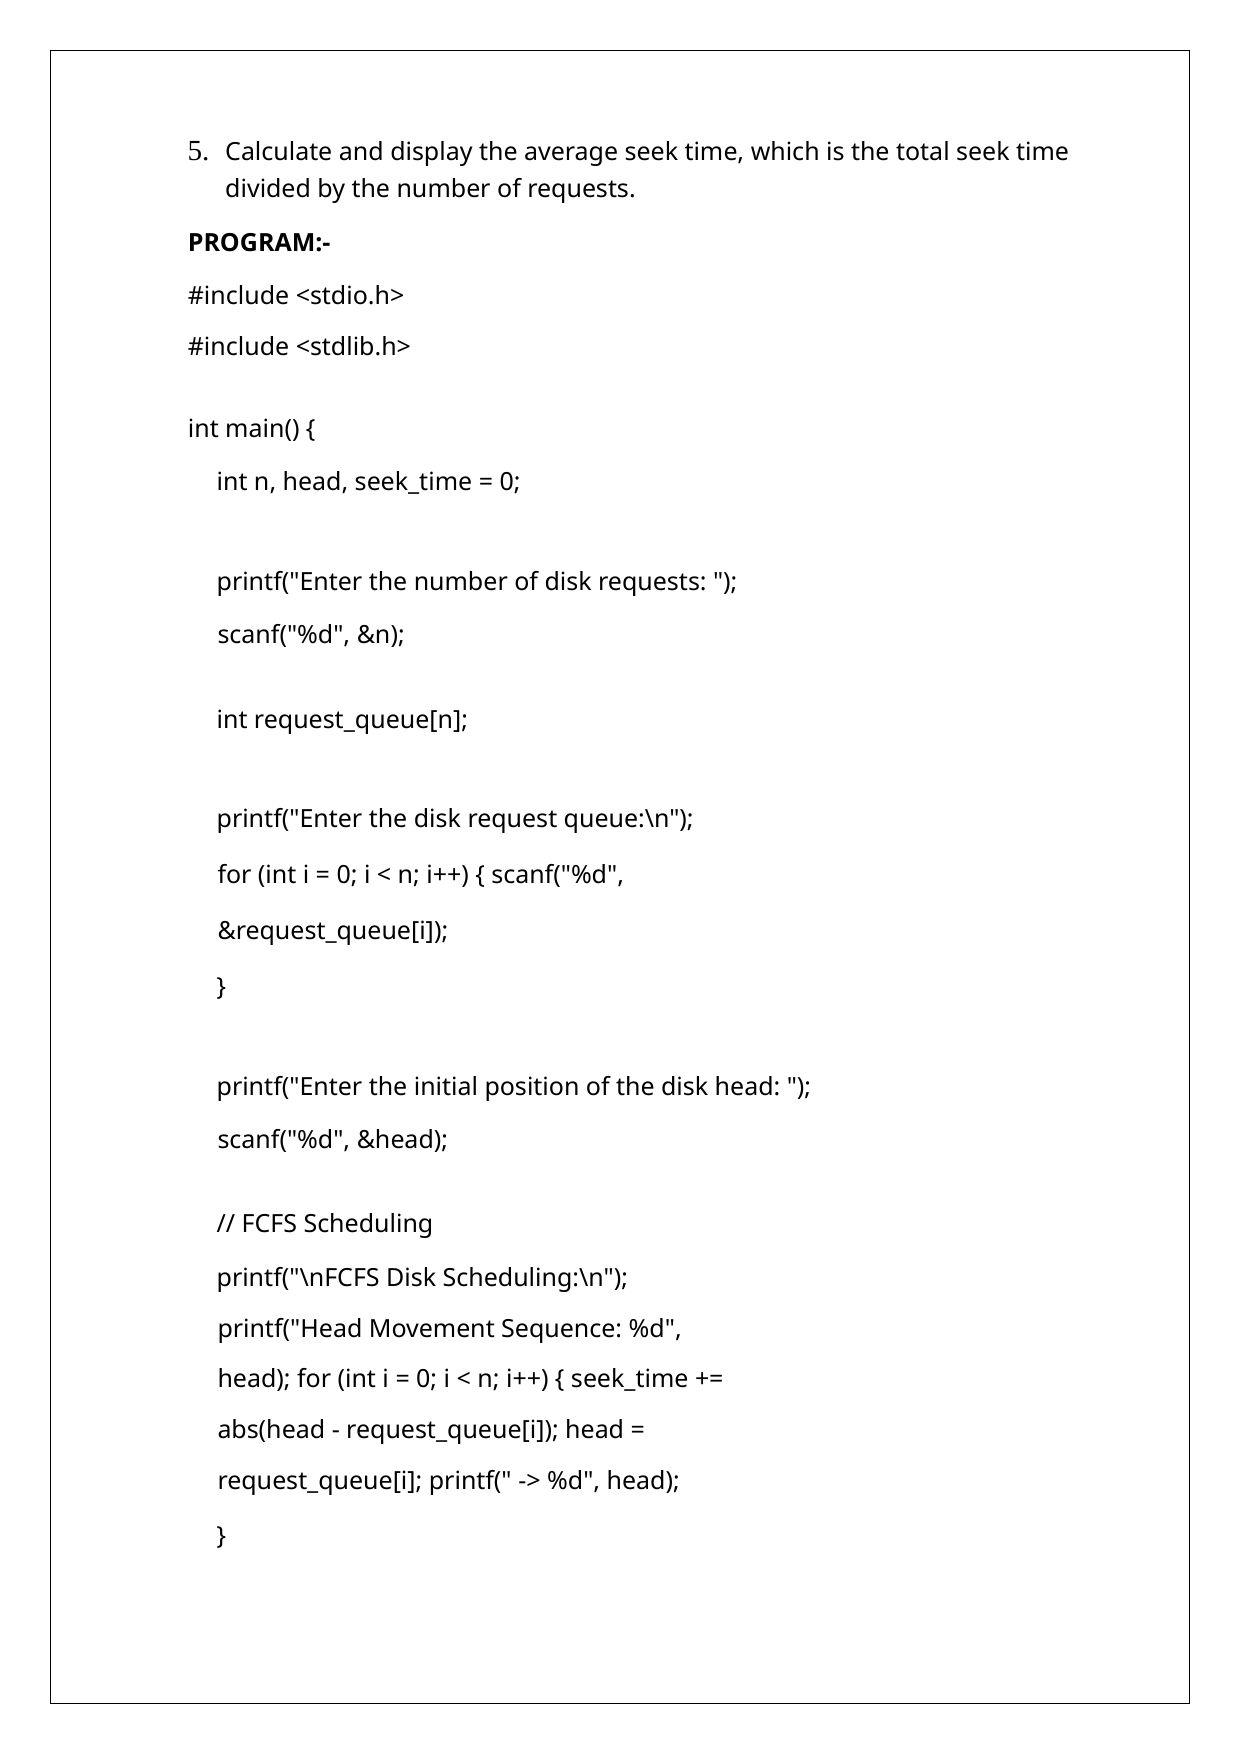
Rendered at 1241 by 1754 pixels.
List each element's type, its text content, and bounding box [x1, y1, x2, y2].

text printf("\nFCFS Disk Scheduling:\n"); printf("Head Movement Sequence: %d", head); for (int i = 0; i < n; i++) { seek_time += abs(head - request_queue[i]); head = request_queue[i]; printf(" -> %d", head); [216, 1259, 761, 1496]
text int n, head, seek_time = 0; [216, 464, 1078, 498]
text #include <stdlib.h> [188, 328, 1078, 362]
text printf("Enter the number of disk requests: "); scanf("%d", &n); [216, 563, 792, 651]
text } [216, 1518, 1078, 1552]
text #include <stdio.h> [188, 277, 1078, 311]
text int request_queue[n]; [216, 701, 1078, 735]
text printf("Enter the initial position of the disk head: "); scanf("%d", &head); [216, 1069, 863, 1156]
text } [216, 969, 1078, 1003]
text printf("Enter the disk request queue:\n"); for (int i = 0; i < n; i++) { scanf("%d", &request_queue[i]); [216, 801, 695, 947]
list Calculate and display the average seek time, which is the total seek time divided by the number of requests. [187, 133, 1078, 205]
text // FCFS Scheduling [216, 1206, 1078, 1240]
text int main() { [188, 410, 1078, 444]
text PROGRAM:- [188, 224, 1041, 258]
